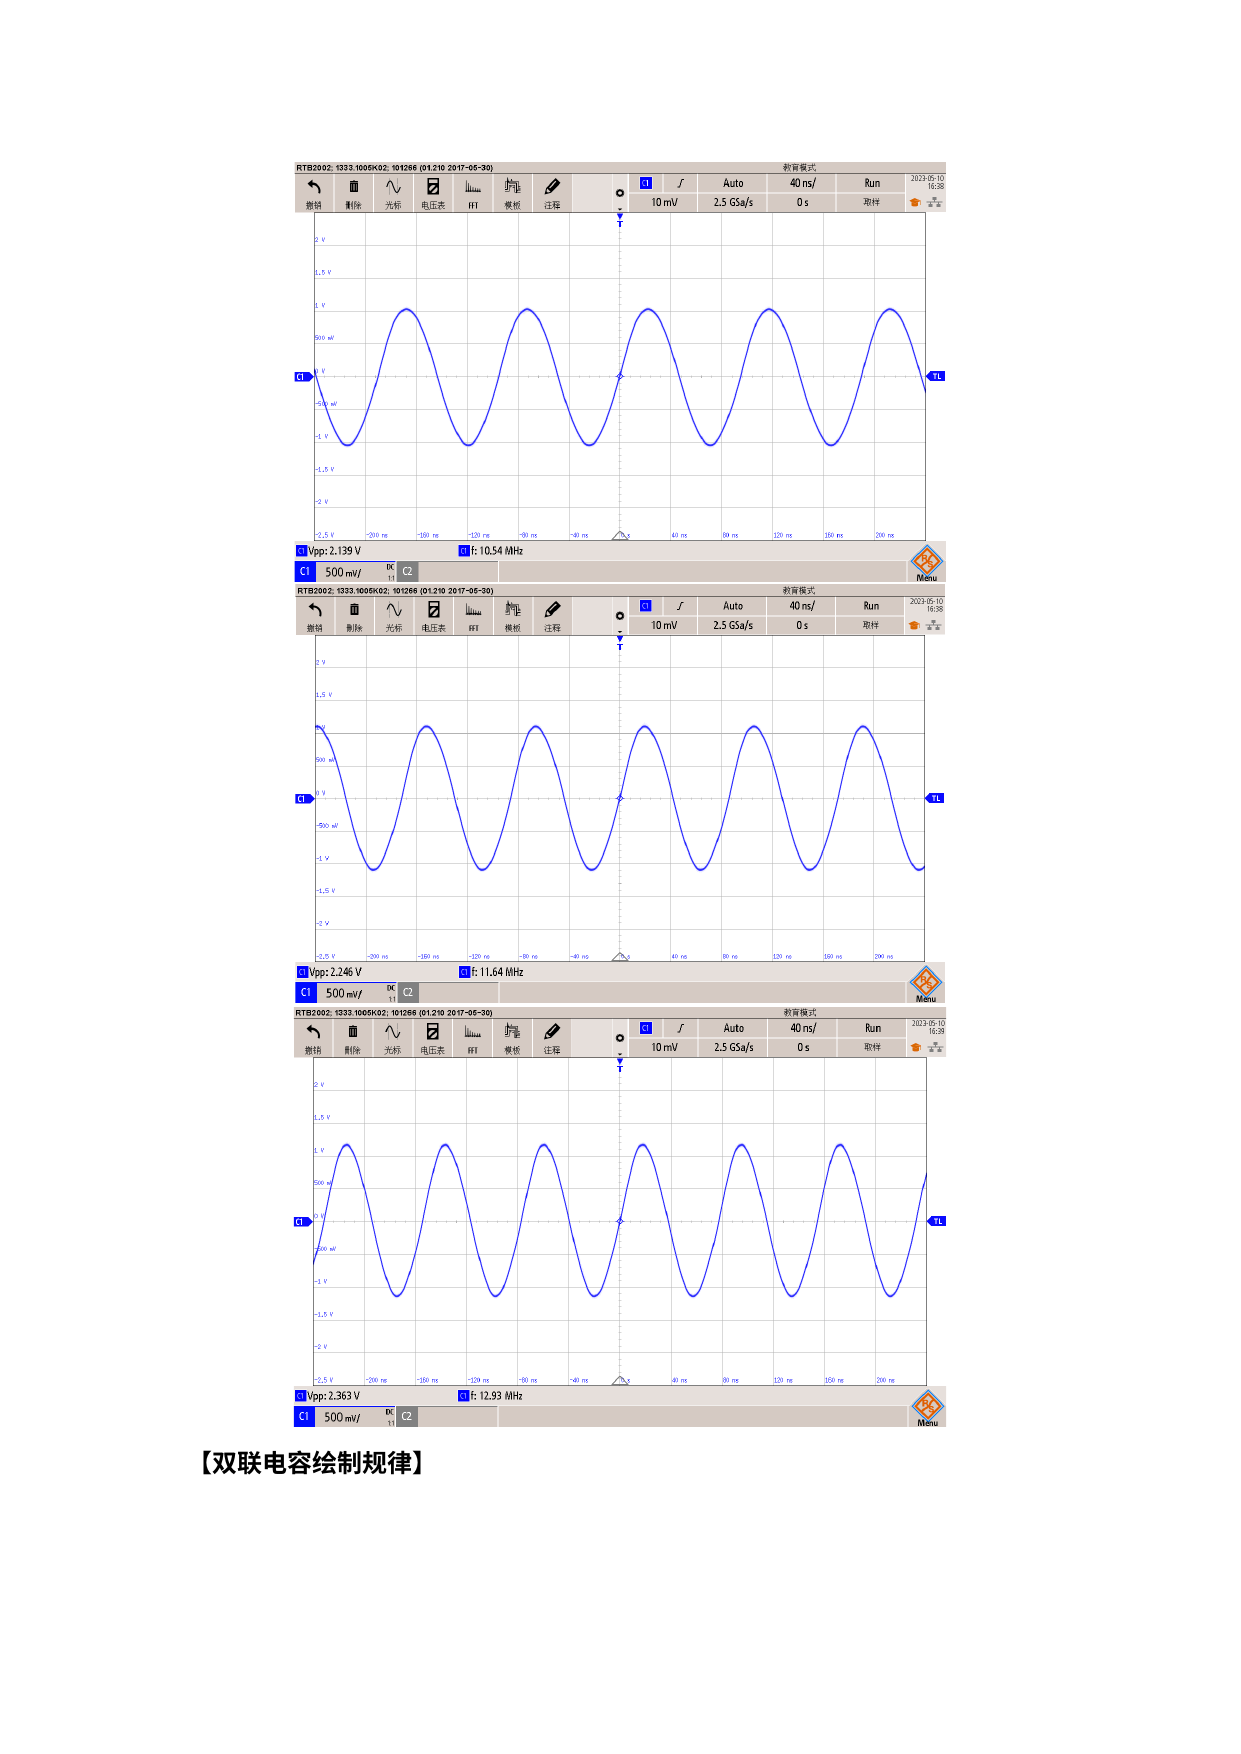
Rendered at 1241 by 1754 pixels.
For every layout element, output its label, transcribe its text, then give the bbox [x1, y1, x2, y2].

picture [295, 584, 945, 1003]
text 【双联电容绘制规律】 [187, 1429, 1053, 1494]
picture [293, 1007, 947, 1427]
picture [294, 162, 946, 582]
